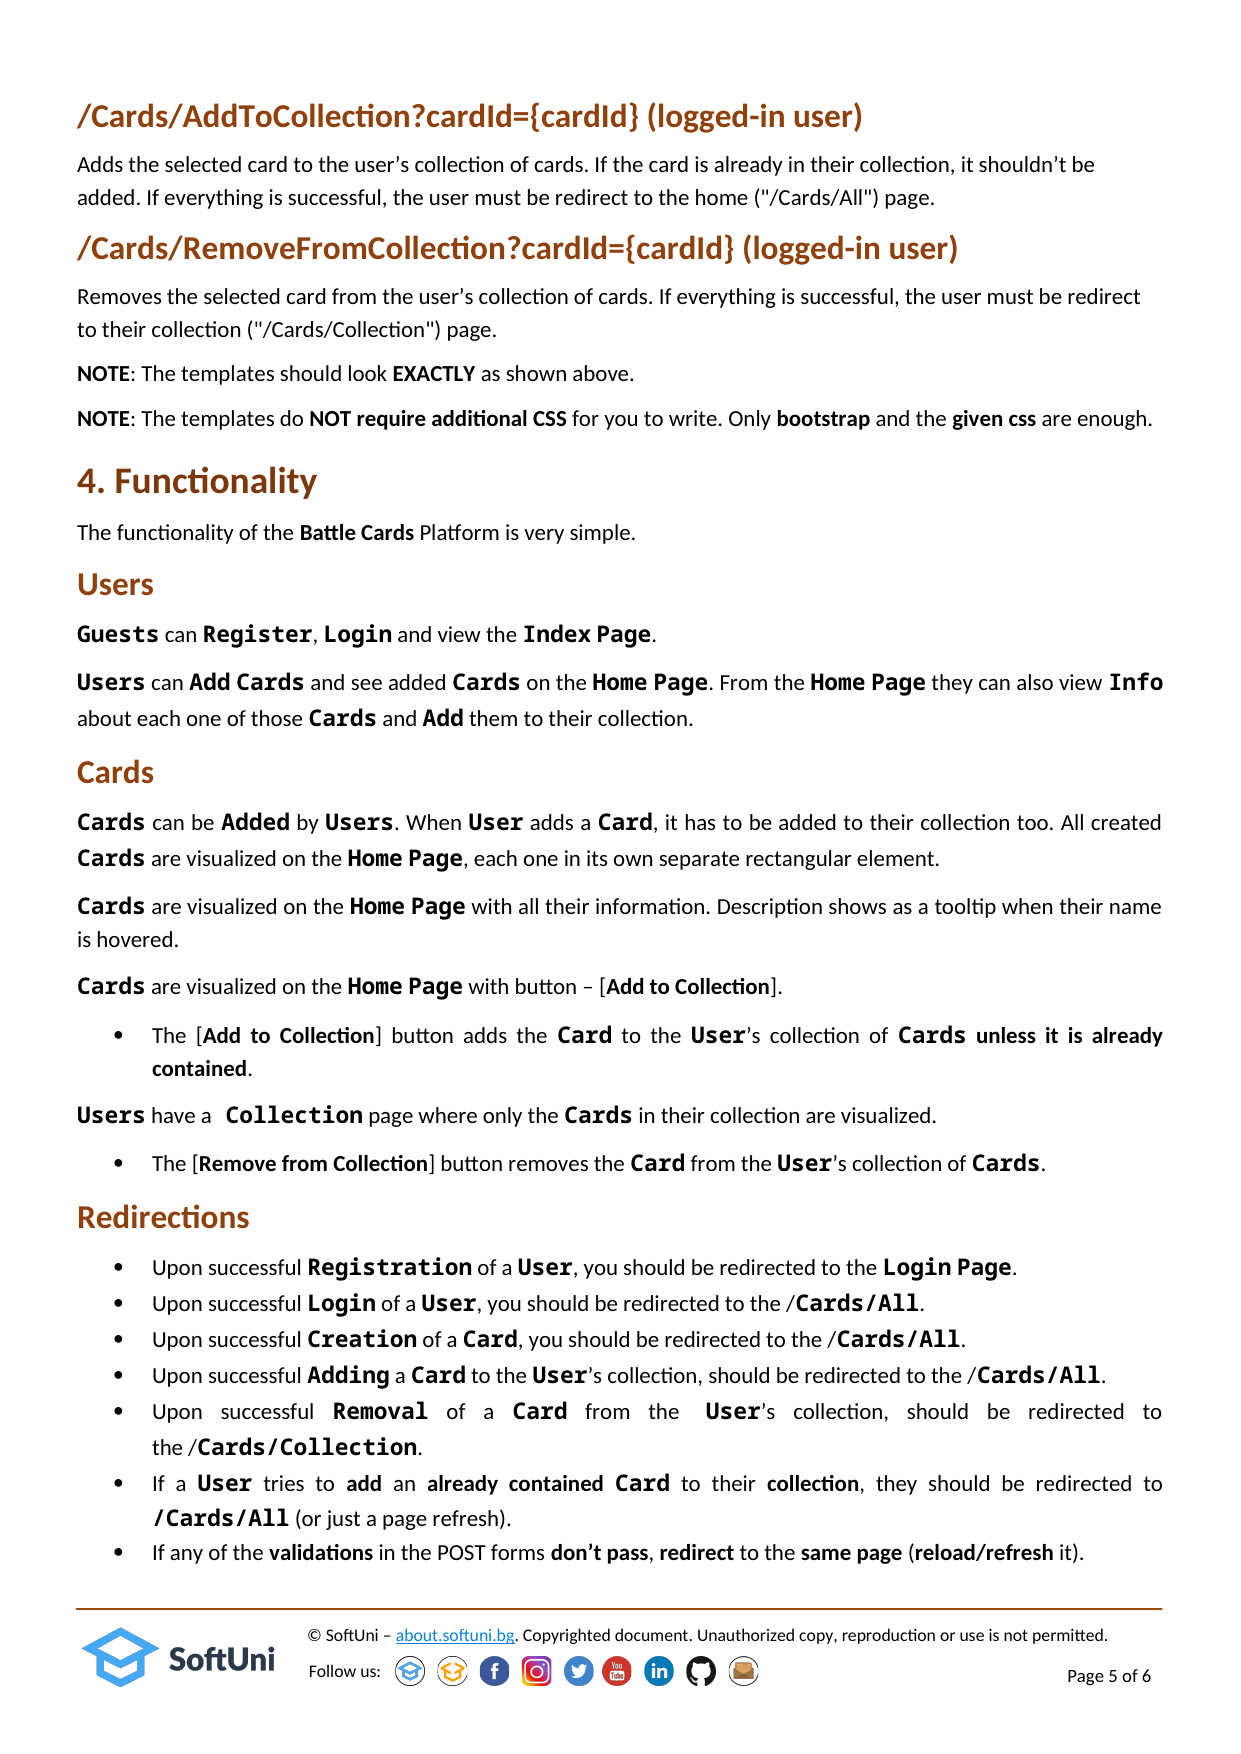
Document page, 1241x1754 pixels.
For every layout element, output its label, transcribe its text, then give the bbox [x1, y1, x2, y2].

text Users have a Collection page where only the Cards in their collection are visualized. [77, 1099, 1163, 1130]
picture [395, 1656, 425, 1686]
subtitle Functionality [77, 457, 1163, 503]
picture [479, 1656, 510, 1686]
picture [644, 1656, 653, 1665]
text Guests can Register, Login and view the Index Page. [77, 618, 1163, 649]
list If any of the validations in the POST forms don’t pass, redirect to the same page (reload/refresh it). [114, 1538, 1163, 1566]
picture [564, 1656, 594, 1686]
picture [75, 1621, 281, 1693]
text NOTE: The templates do NOT require additional CSS for you to write. Only bootstrap and the given css are enough. [77, 404, 1163, 432]
list Upon successful Registration of a User, you should be redirected to the Login Page. [114, 1251, 1163, 1282]
text Removes the selected card from the user’s collection of cards. If everything is successful, the user must be redirect to their collection ("/Cards/Collection") page. [77, 282, 1163, 343]
picture [665, 1677, 674, 1686]
subtitle Cards [77, 751, 1163, 791]
text Cards are visualized on the Home Page with all their information. Description shows as a tooltip when their name is hovered. [77, 890, 1163, 954]
list Upon successful Adding a Card to the User’s collection, should be redirected to the /Cards/All. [114, 1359, 1163, 1390]
list Upon successful Creation of a Card, you should be redirected to the /Cards/All. [114, 1323, 1163, 1354]
text Cards can be Added by Users. When User adds a Card, it has to be added to their collection too. All created Cards are visualized on the Home Page, each one in its own separate rectangular element. [77, 806, 1163, 873]
subtitle /Cards/RemoveFromCollection?cardId={cardId} (logged-in user) [77, 227, 1163, 268]
list If a User tries to add an already contained Card to their collection, they should be redirected to /Cards/All (or just a page refresh). [114, 1466, 1163, 1534]
text NOTE: The templates should look EXACTLY as shown above. [77, 359, 1163, 387]
picture [665, 1656, 674, 1665]
subtitle Users [77, 563, 1163, 603]
picture [658, 1668, 667, 1678]
text Users can Add Cards and see added Cards on the Home Page. From the Home Page they can also view Info about each one of those Cards and Add them to their collection. [77, 666, 1163, 733]
list The [Remove from Collection] button removes the Card from the User’s collection of Cards. [114, 1147, 1163, 1178]
list The [Add to Collection] button adds the Card to the User’s collection of Cards unless it is already contained. [114, 1019, 1163, 1082]
subtitle Redirections [77, 1196, 1163, 1236]
picture [437, 1656, 468, 1686]
text Adds the selected card to the user’s collection of cards. If the card is already in their collection, it shouldn’t be added. If everything is successful, the user must be redirect to the home ("/Cards/All") page. [77, 151, 1163, 211]
picture [728, 1656, 759, 1686]
picture [686, 1656, 716, 1686]
text The functionality of the Battle Cards Platform is very simple. [77, 518, 1163, 546]
text Cards are visualized on the Home Page with button – [Add to Collection]. [77, 970, 1163, 1002]
picture [602, 1656, 632, 1686]
list Upon successful Login of a User, you should be redirected to the /Cards/All. [114, 1287, 1163, 1318]
subtitle /Cards/AddToCollection?cardId={cardId} (logged-in user) [77, 95, 1163, 136]
picture [522, 1656, 552, 1686]
picture [644, 1677, 653, 1686]
list Upon successful Removal of a Card from the User’s collection, should be redirected to the /Cards/Collection. [114, 1394, 1163, 1462]
